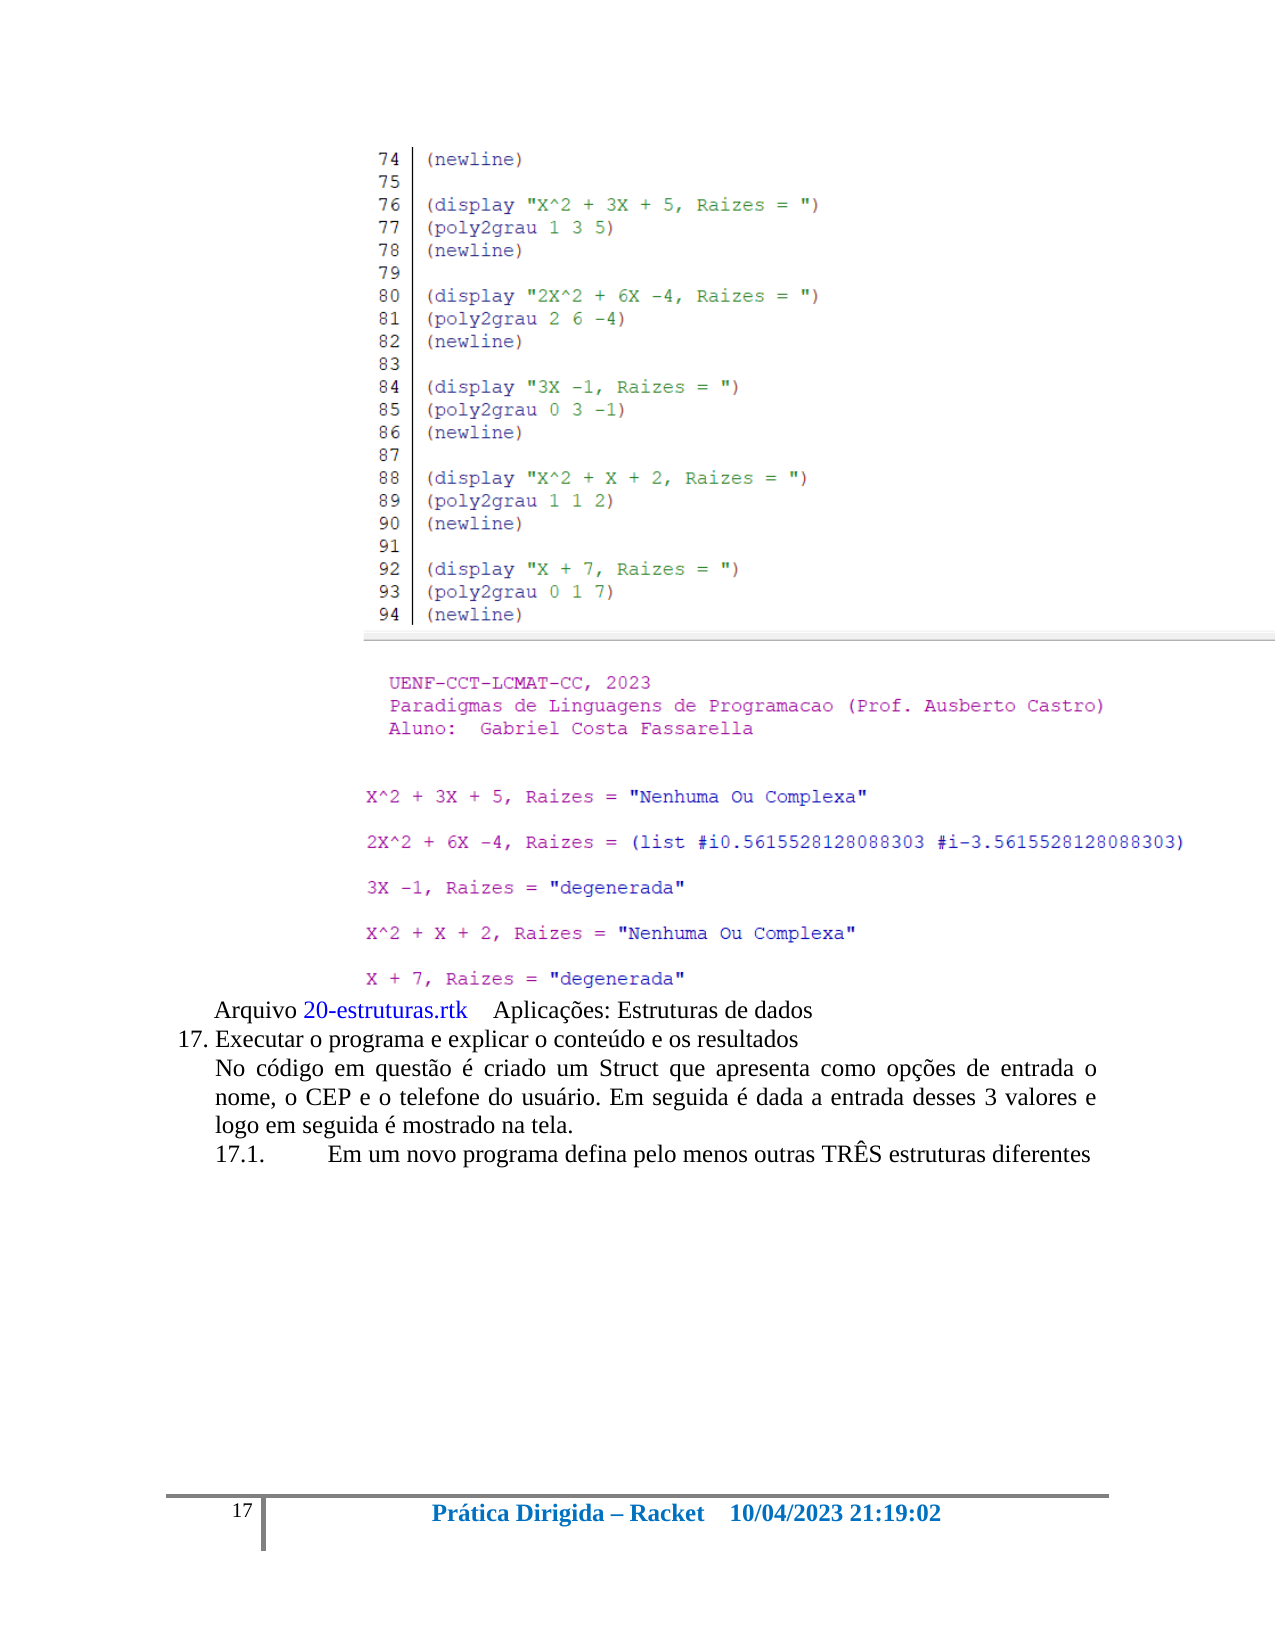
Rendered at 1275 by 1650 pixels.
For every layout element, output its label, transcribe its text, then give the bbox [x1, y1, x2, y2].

text Arquivo 20-estruturas.rtk Aplicações: Estruturas de dados [213, 996, 1098, 1024]
list Em um novo programa defina pelo menos outras TRÊS estruturas diferentes [215, 1139, 1098, 1168]
list Executar o programa e explicar o conteúdo e os resultados [177, 1024, 1098, 1053]
text No código em questão é criado um Struct que apresenta como opções de entrada o nome, o CEP e o telefone do usuário. Em seguida é dada a entrada desses 3 valores e logo em seguida é mostrado na tela. [215, 1053, 1098, 1139]
picture [363, 147, 1275, 996]
